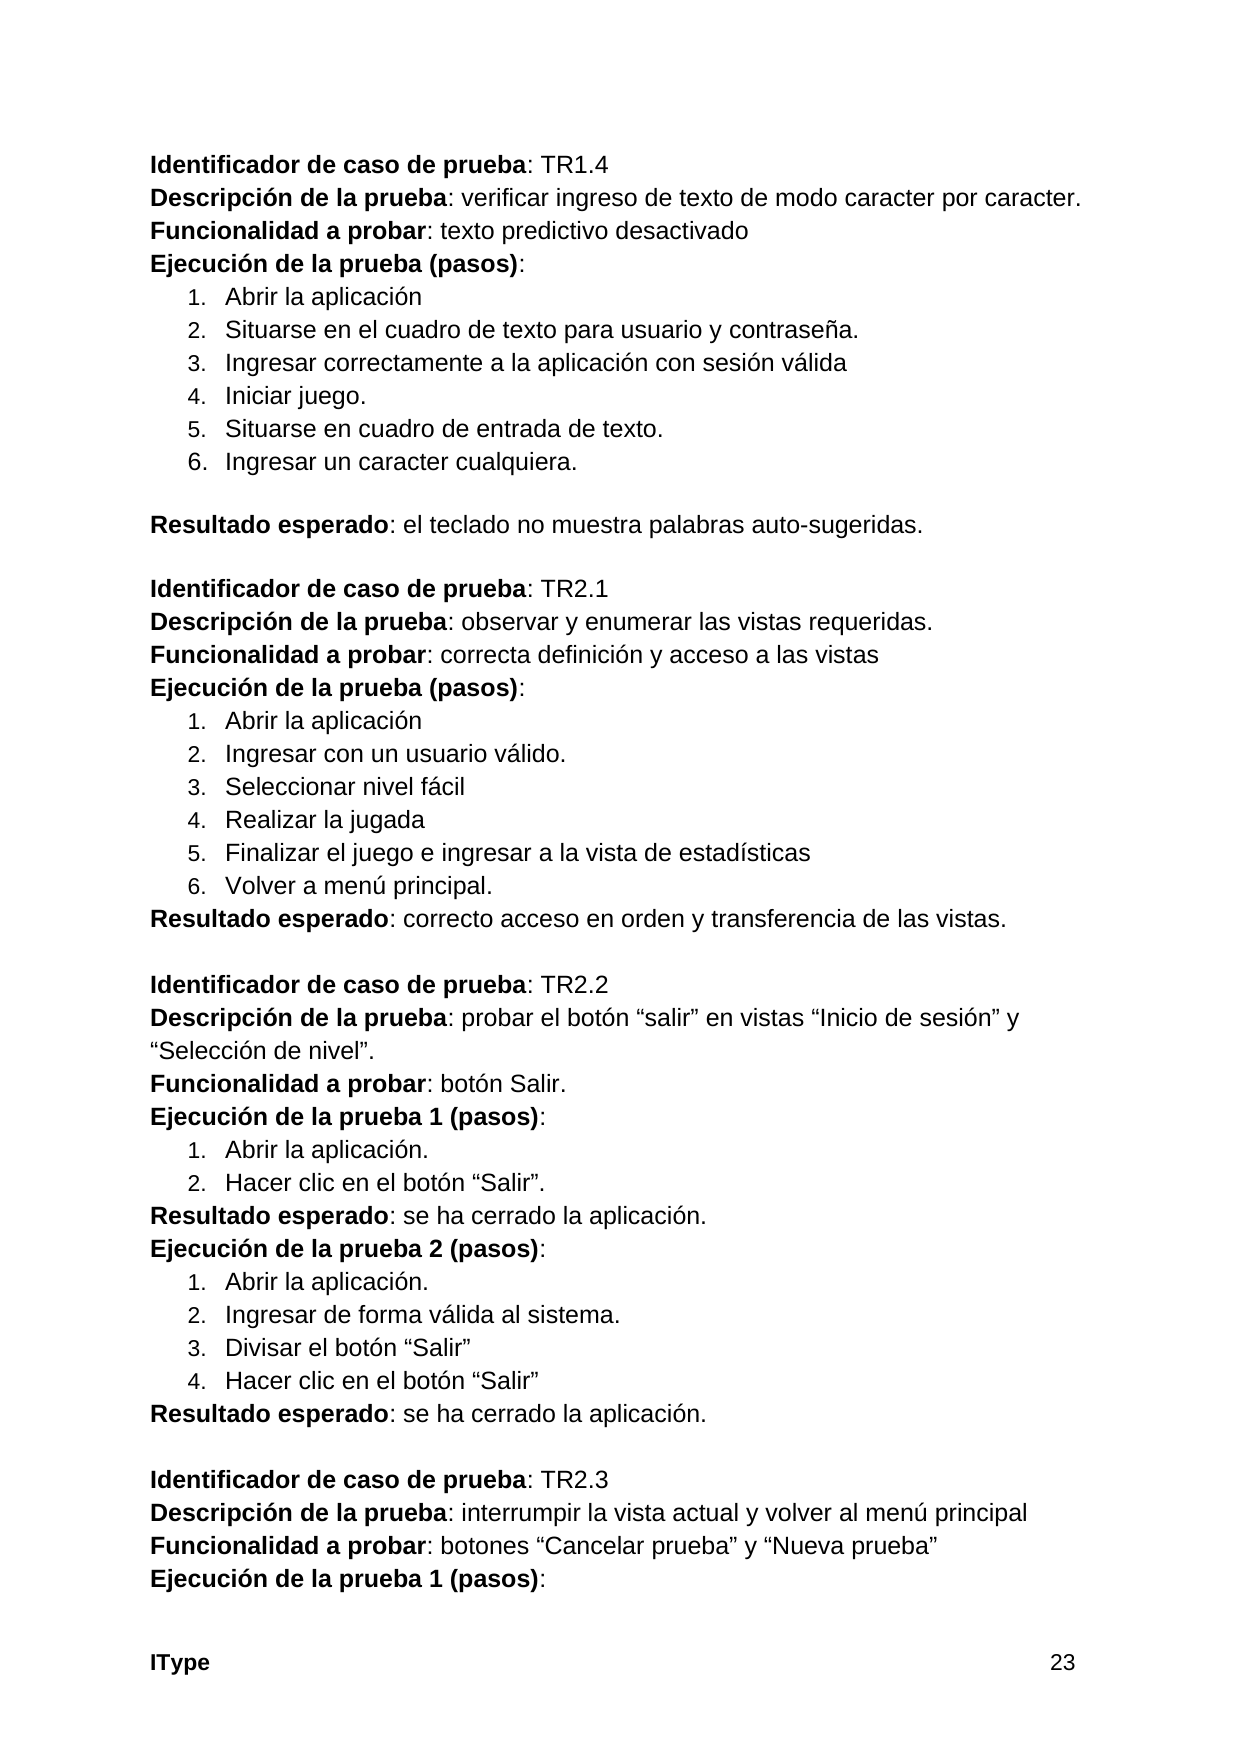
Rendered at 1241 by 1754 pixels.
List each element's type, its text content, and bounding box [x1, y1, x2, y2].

text Identificador de caso de prueba: TR2.2 [150, 970, 1090, 999]
list Seleccionar nivel fácil [187, 772, 1090, 801]
text Descripción de la prueba: probar el botón “salir” en vistas “Inicio de sesión” y “Selección de nivel”. [150, 1003, 1090, 1065]
text Resultado esperado: correcto acceso en orden y transferencia de las vistas. [150, 904, 1090, 933]
text Funcionalidad a probar: texto predictivo desactivado [150, 216, 1090, 245]
text Descripción de la prueba: observar y enumerar las vistas requeridas. [150, 607, 1090, 635]
text Resultado esperado: el teclado no muestra palabras auto-sugeridas. [150, 510, 1090, 539]
text Ejecución de la prueba 2 (pasos): [150, 1234, 1090, 1263]
list Ingresar correctamente a la aplicación con sesión válida [187, 348, 1090, 377]
list Situarse en cuadro de entrada de texto. [187, 414, 1090, 443]
list Hacer clic en el botón “Salir”. [187, 1168, 1090, 1197]
list Volver a menú principal. [187, 871, 1090, 899]
text Identificador de caso de prueba: TR2.1 [150, 574, 1090, 602]
text Descripción de la prueba: interrumpir la vista actual y volver al menú principal [150, 1498, 1090, 1527]
text Funcionalidad a probar: botones “Cancelar prueba” y “Nueva prueba” [150, 1531, 1090, 1560]
list Abrir la aplicación. [187, 1135, 1090, 1164]
text Identificador de caso de prueba: TR1.4 [150, 150, 1090, 179]
text Descripción de la prueba: verificar ingreso de texto de modo caracter por caracter. [150, 183, 1090, 212]
list Ingresar de forma válida al sistema. [187, 1300, 1090, 1329]
list Ingresar con un usuario válido. [187, 739, 1090, 767]
list Abrir la aplicación [187, 706, 1090, 734]
list Abrir la aplicación. [187, 1267, 1090, 1296]
list Iniciar juego. [187, 381, 1090, 410]
text Ejecución de la prueba 1 (pasos): [150, 1102, 1090, 1131]
text Resultado esperado: se ha cerrado la aplicación. [150, 1399, 1090, 1428]
list Divisar el botón “Salir” [187, 1333, 1090, 1362]
list Abrir la aplicación [187, 282, 1090, 311]
list Situarse en el cuadro de texto para usuario y contraseña. [187, 315, 1090, 344]
list Hacer clic en el botón “Salir” [187, 1366, 1090, 1395]
list Ingresar un caracter cualquiera. [187, 447, 1090, 476]
text Resultado esperado: se ha cerrado la aplicación. [150, 1201, 1090, 1230]
text Identificador de caso de prueba: TR2.3 [150, 1465, 1090, 1494]
text Funcionalidad a probar: botón Salir. [150, 1069, 1090, 1098]
text Funcionalidad a probar: correcta definición y acceso a las vistas [150, 640, 1090, 668]
text Ejecución de la prueba (pasos): [150, 673, 1090, 701]
list Realizar la jugada [187, 805, 1090, 833]
text Ejecución de la prueba 1 (pasos): [150, 1564, 1090, 1593]
text Ejecución de la prueba (pasos): [150, 249, 1090, 278]
list Finalizar el juego e ingresar a la vista de estadísticas [187, 838, 1090, 867]
